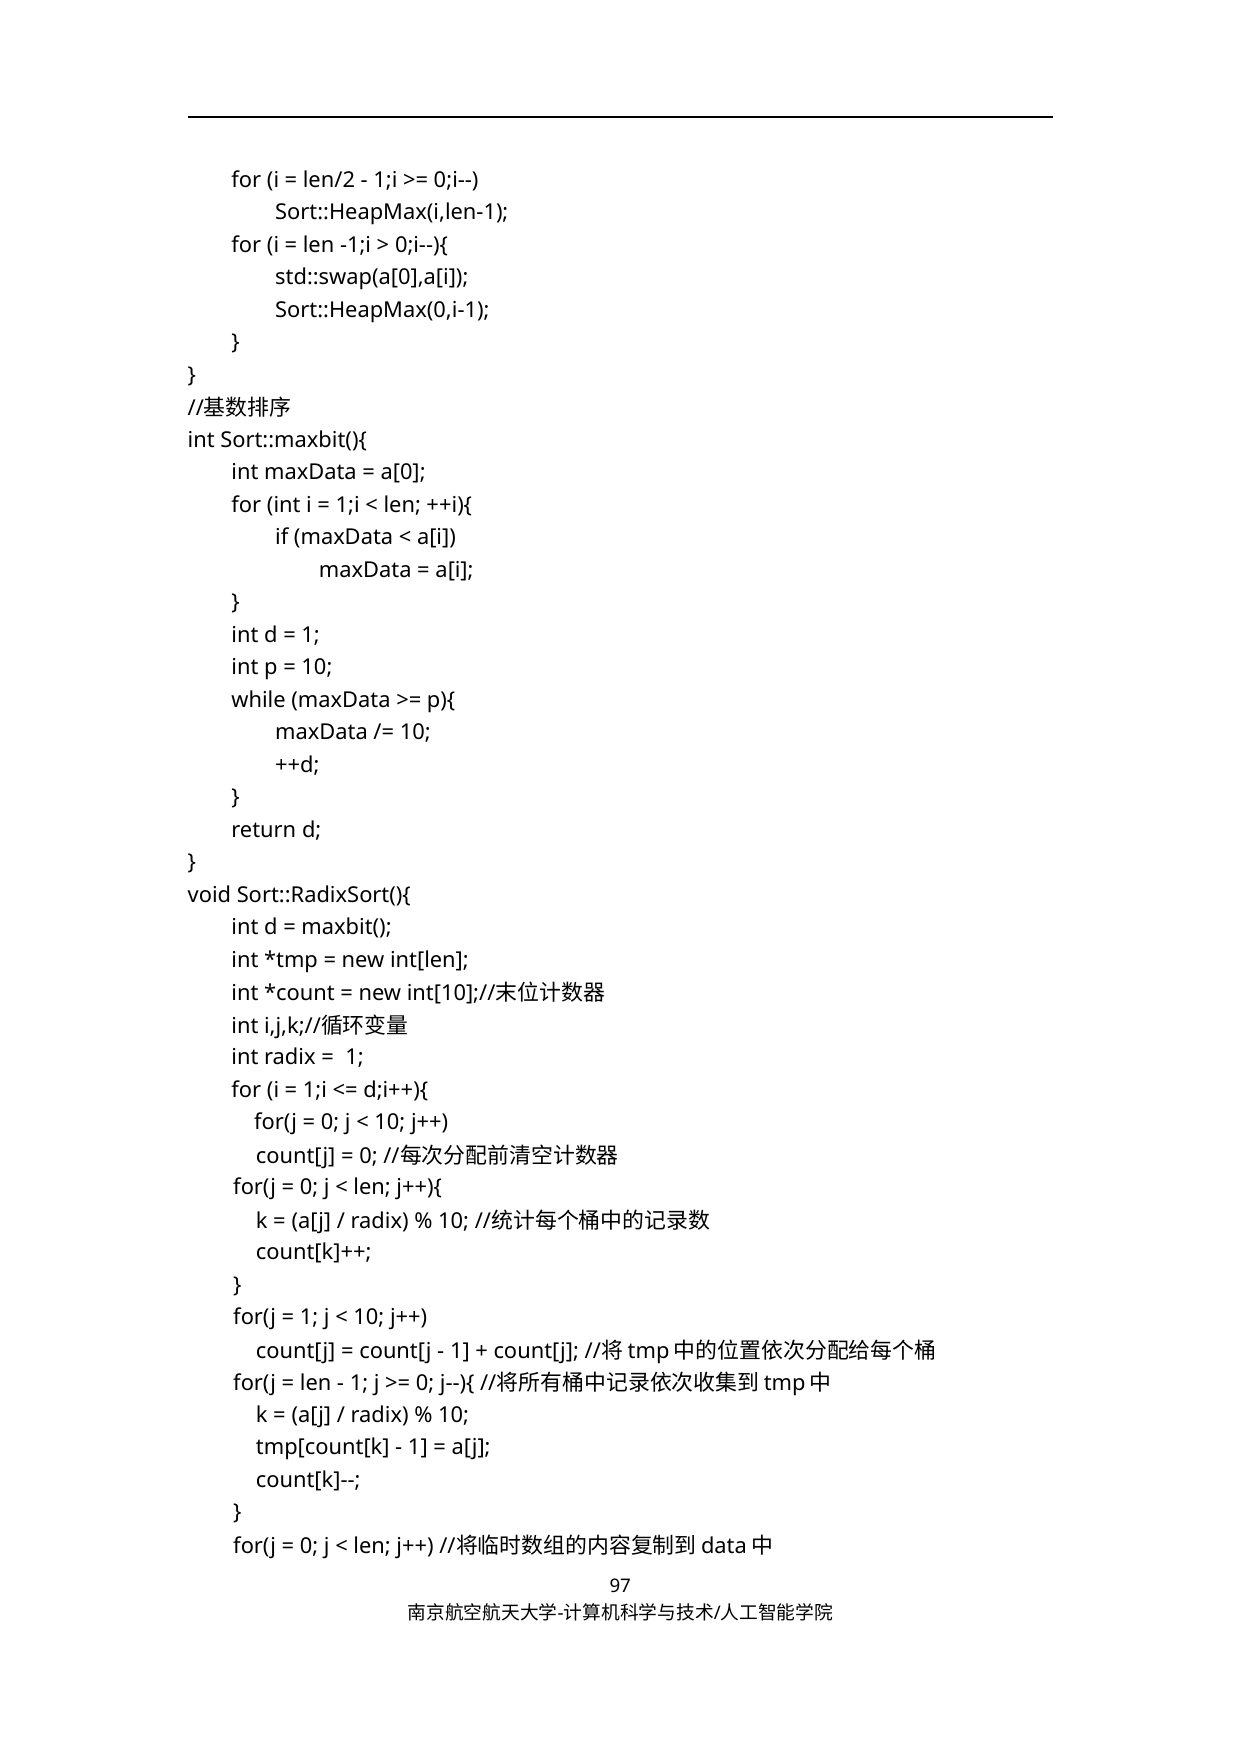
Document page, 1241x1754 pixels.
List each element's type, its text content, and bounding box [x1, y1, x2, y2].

text count[k]--; [187, 1462, 1053, 1495]
text for(j = 0; j < 10; j++) [187, 1105, 1053, 1137]
text k = (a[j] / radix) % 10; [187, 1397, 1053, 1430]
text int d = 1; [187, 617, 1053, 650]
text while (maxData >= p){ [187, 682, 1053, 715]
text int maxData = a[0]; [187, 455, 1053, 487]
text count[j] = count[j - 1] + count[j]; //将tmp中的位置依次分配给每个桶 [187, 1332, 1053, 1365]
text if (maxData < a[i]) [187, 520, 1053, 552]
text maxData /= 10; [187, 715, 1053, 747]
text int Sort::maxbit(){ [187, 422, 1053, 455]
text std::swap(a[0],a[i]); [187, 260, 1053, 292]
text count[k]++; [187, 1235, 1053, 1267]
text k = (a[j] / radix) % 10; //统计每个桶中的记录数 [187, 1202, 1053, 1235]
text } [187, 325, 1053, 357]
text for (i = len/2 - 1;i >= 0;i--) [187, 162, 1053, 195]
text } [187, 357, 1053, 390]
text } [187, 1495, 1053, 1527]
text int *count = new int[10];//末位计数器 [187, 975, 1053, 1007]
text for(j = 1; j < 10; j++) [187, 1300, 1053, 1332]
text Sort::HeapMax(0,i-1); [187, 292, 1053, 325]
text } [187, 845, 1053, 877]
text for (int i = 1;i < len; ++i){ [187, 487, 1053, 520]
text tmp[count[k] - 1] = a[j]; [187, 1430, 1053, 1462]
text void Sort::RadixSort(){ [187, 877, 1053, 910]
text } [187, 1267, 1053, 1300]
text count[j] = 0; //每次分配前清空计数器 [187, 1137, 1053, 1170]
text } [187, 585, 1053, 617]
text Sort::HeapMax(i,len-1); [187, 195, 1053, 227]
text maxData = a[i]; [187, 552, 1053, 585]
text for(j = 0; j < len; j++){ [187, 1170, 1053, 1202]
text for (i = len -1;i > 0;i--){ [187, 227, 1053, 260]
text int d = maxbit(); [187, 910, 1053, 942]
text } [187, 780, 1053, 812]
text return d; [187, 812, 1053, 845]
text ++d; [187, 747, 1053, 780]
text for (i = 1;i <= d;i++){ [187, 1072, 1053, 1105]
text for(j = len - 1; j >= 0; j--){ //将所有桶中记录依次收集到tmp中 [187, 1365, 1053, 1397]
text for(j = 0; j < len; j++) //将临时数组的内容复制到data中 [187, 1527, 1053, 1560]
text int radix = 1; [187, 1040, 1053, 1072]
text //基数排序 [187, 390, 1053, 422]
text int p = 10; [187, 650, 1053, 682]
text int i,j,k;//循环变量 [187, 1007, 1053, 1040]
text int *tmp = new int[len]; [187, 942, 1053, 975]
